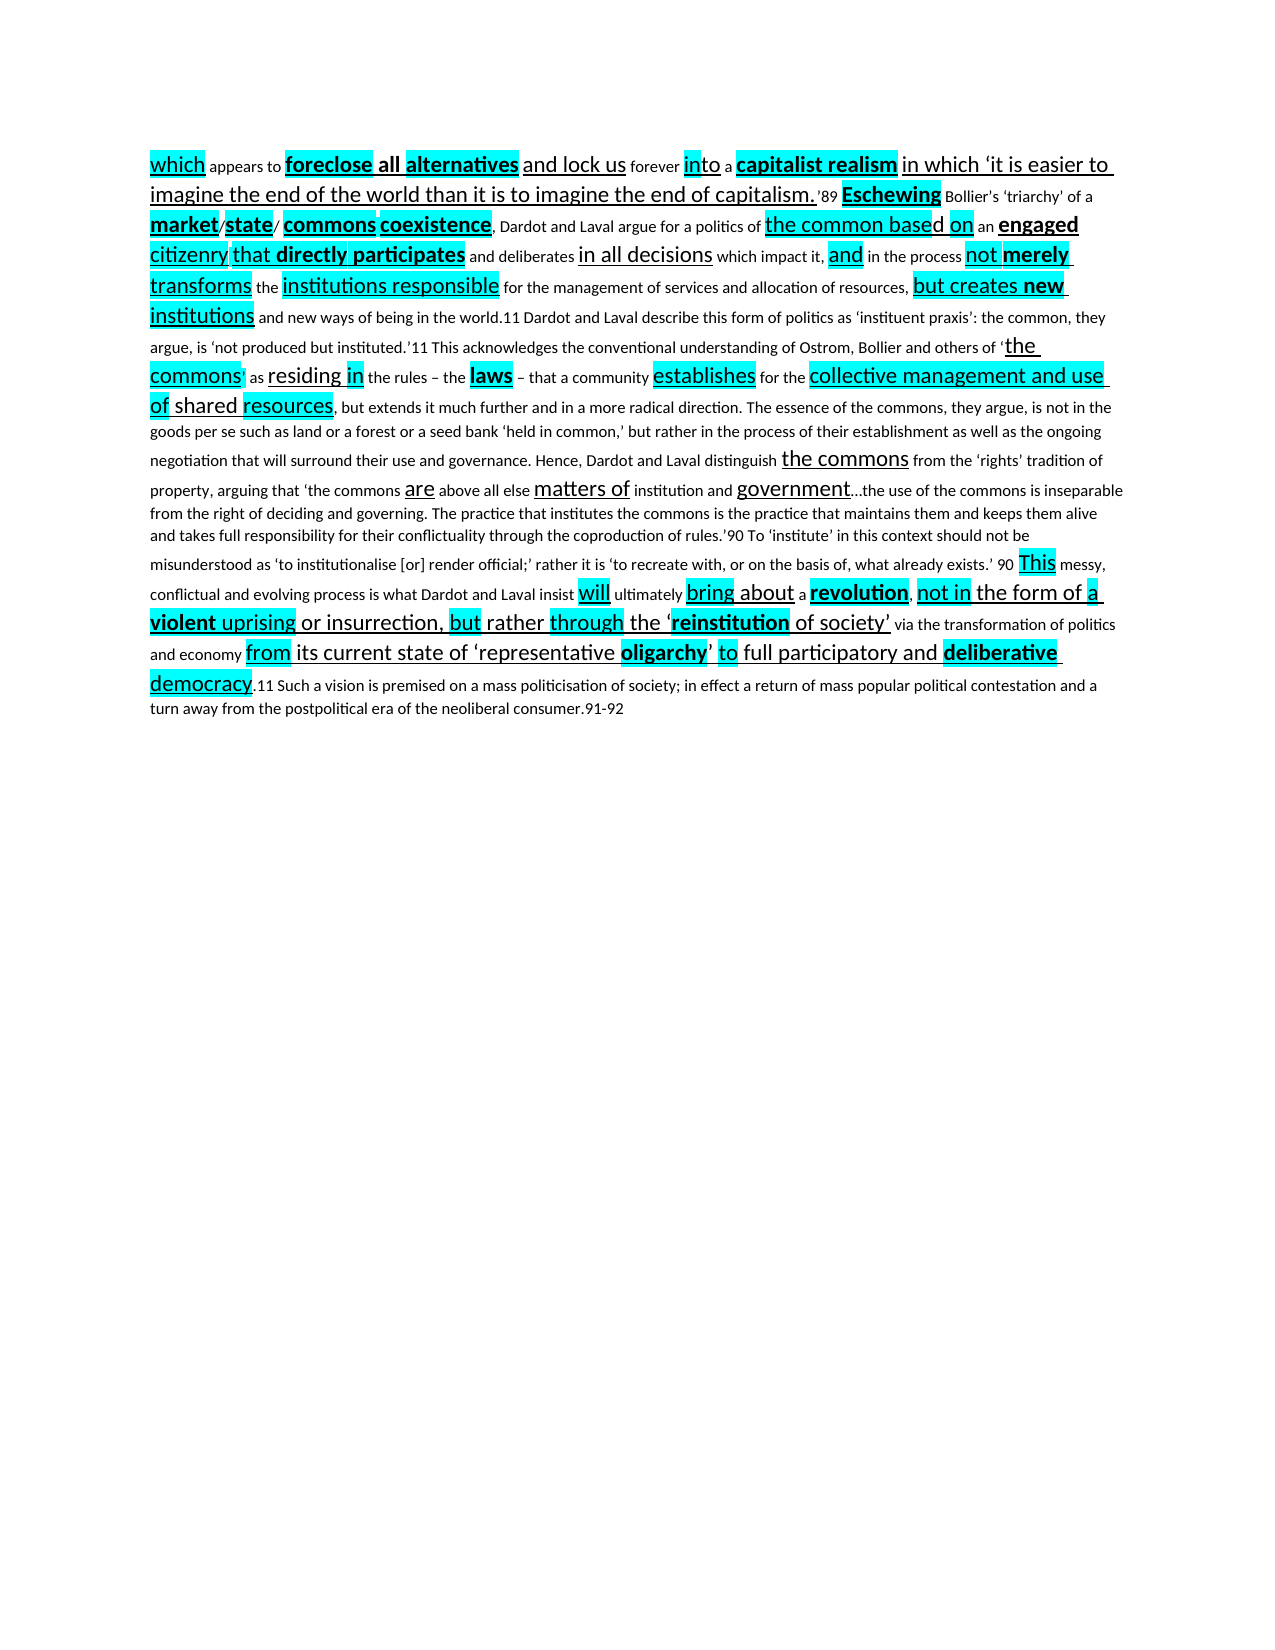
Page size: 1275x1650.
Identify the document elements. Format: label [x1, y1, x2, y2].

text [150, 150, 1125, 719]
